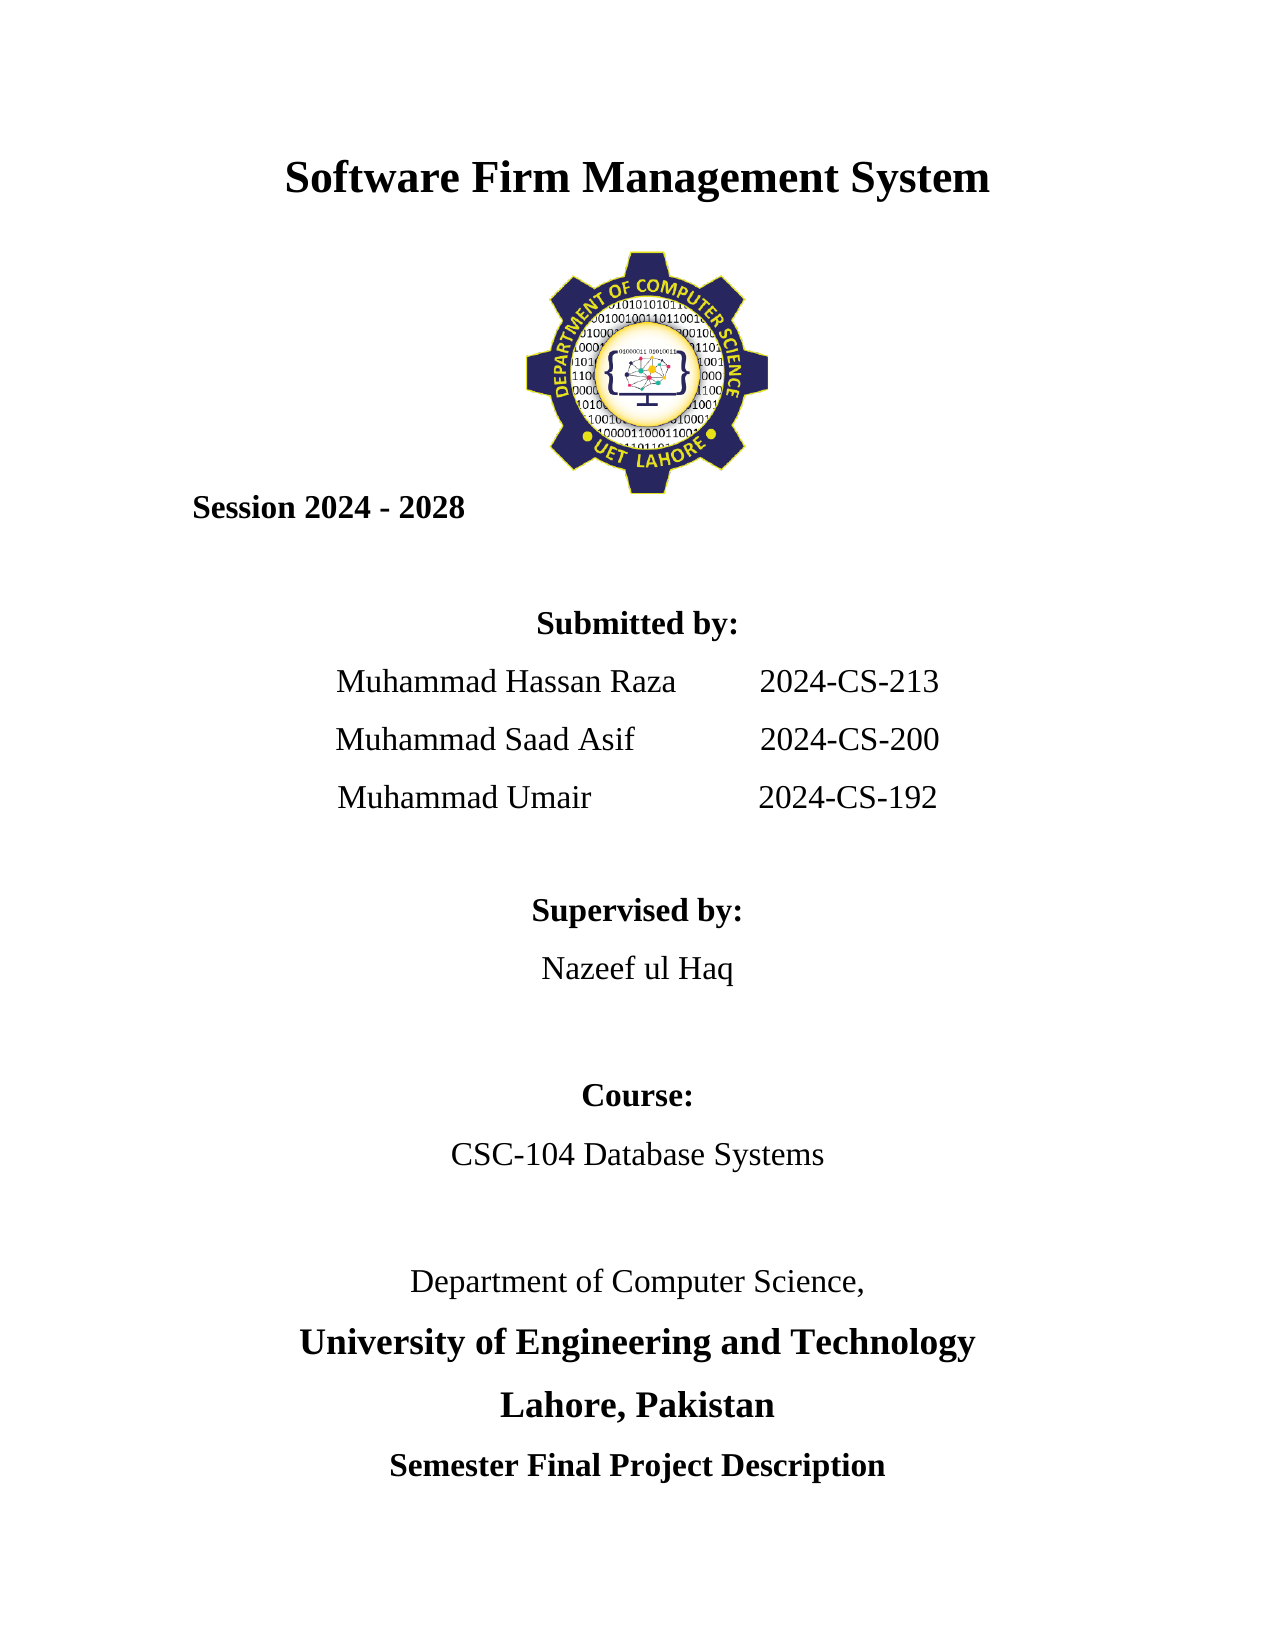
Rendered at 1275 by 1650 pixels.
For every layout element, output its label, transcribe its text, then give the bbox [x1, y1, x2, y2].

text Nazeef ul Haq [150, 948, 1125, 987]
text Session 2024 - 2028 [150, 487, 1125, 526]
text CSC-104 Database Systems [150, 1134, 1125, 1172]
text Muhammad Saad Asif 2024-CS-200 [150, 719, 1125, 758]
picture [526, 251, 769, 494]
text Course: [150, 1076, 1125, 1114]
text Submitted by: [150, 603, 1125, 642]
text Supervised by: [150, 890, 1125, 929]
text Semester Final Project Description [150, 1446, 1125, 1484]
text Department of Computer Science, [150, 1261, 1125, 1299]
text University of Engineering and Technology [150, 1319, 1125, 1362]
text Muhammad Hassan Raza 2024-CS-213 [150, 661, 1125, 699]
text Lahore, Pakistan [150, 1382, 1125, 1426]
text Software Firm Management System [150, 150, 1125, 203]
text Muhammad Umair 2024-CS-192 [150, 777, 1125, 816]
